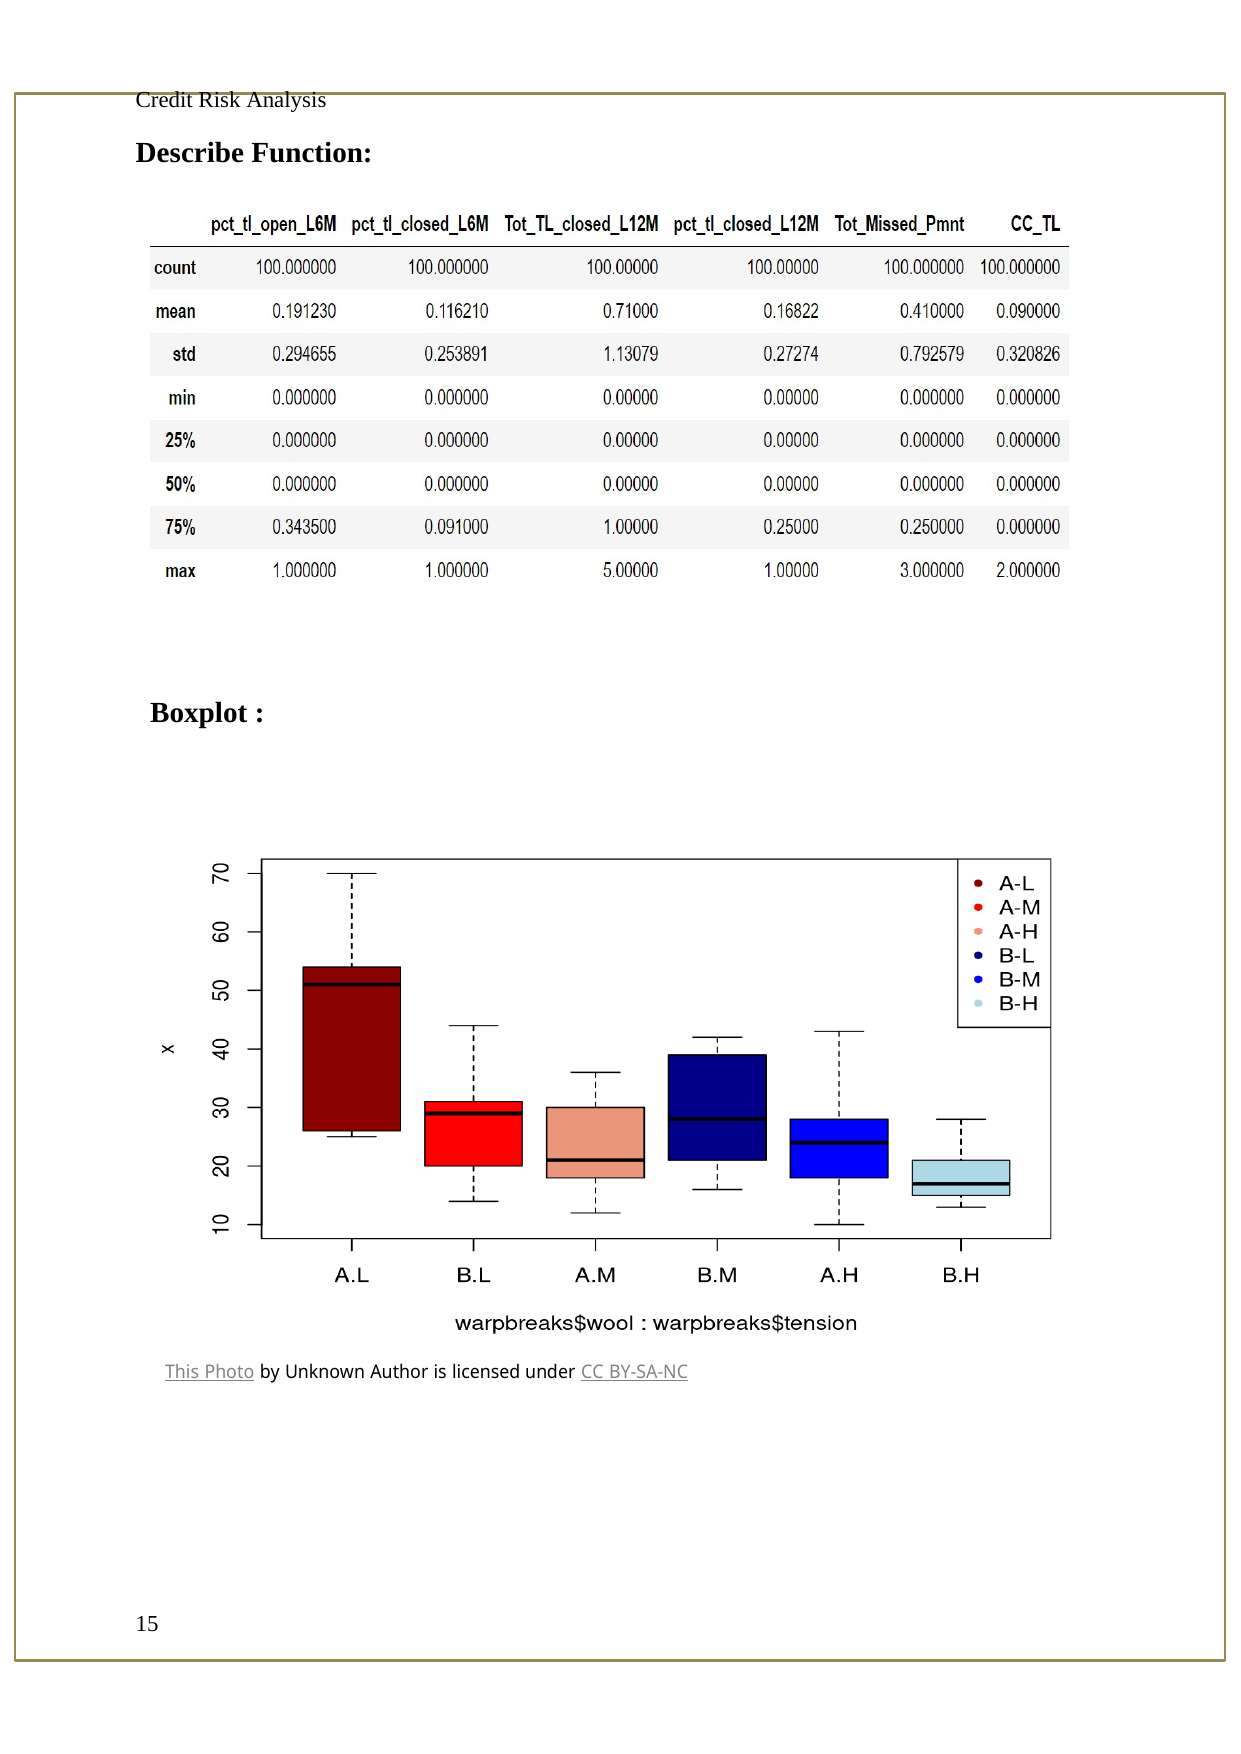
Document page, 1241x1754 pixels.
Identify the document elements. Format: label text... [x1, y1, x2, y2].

picture [162, 858, 1052, 1334]
picture [150, 215, 1069, 577]
text Boxplot : [150, 695, 1105, 728]
text This Photo by Unknown Author is licensed under CC BY-SA-NC [165, 1358, 1105, 1383]
text Describe Function: [135, 135, 1105, 169]
